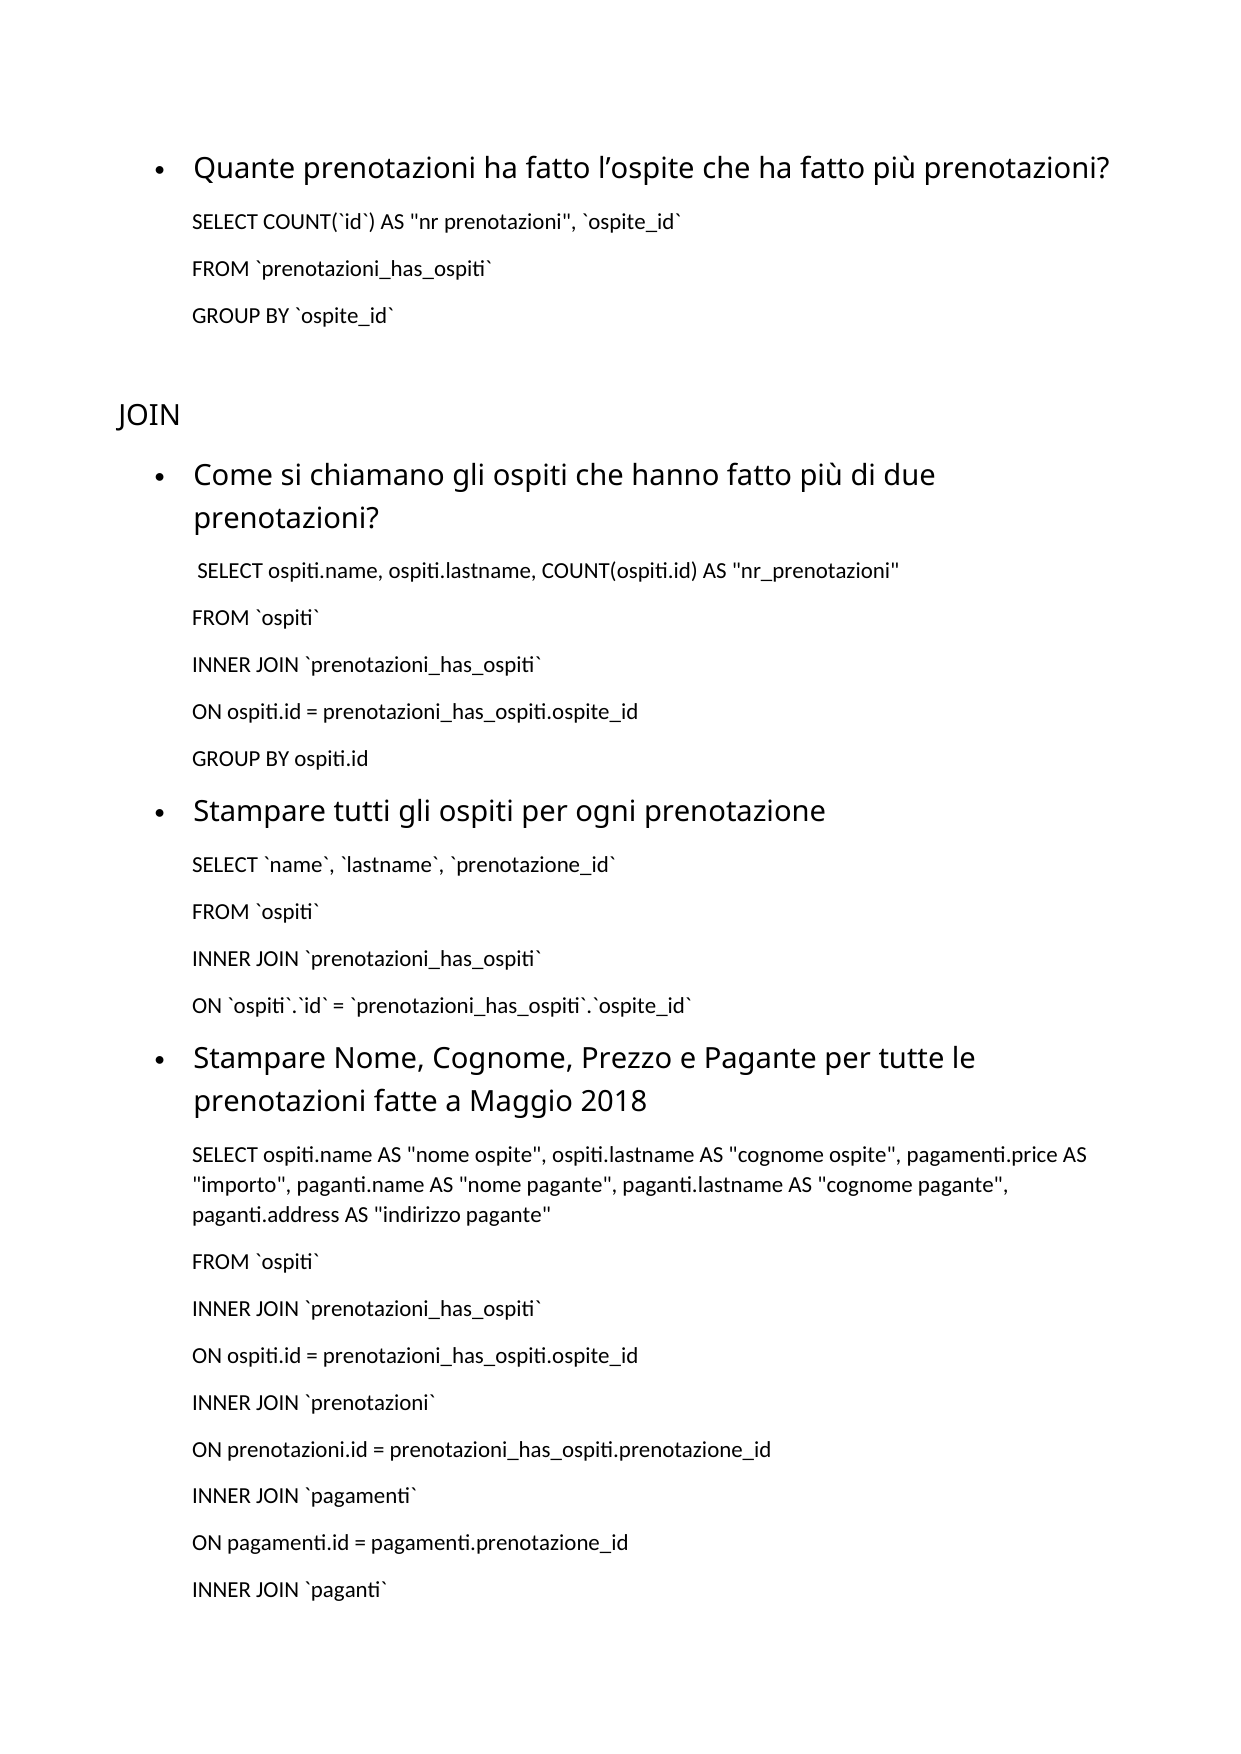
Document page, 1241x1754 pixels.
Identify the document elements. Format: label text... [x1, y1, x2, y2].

text ON ospiti.id = prenotazioni_has_ospiti.ospite_id [156, 697, 1122, 725]
list Stampare tutti gli ospiti per ogni prenotazione [156, 791, 1122, 830]
text GROUP BY ospiti.id [156, 744, 1122, 772]
text FROM `prenotazioni_has_ospiti` [156, 254, 1122, 282]
text JOIN [118, 394, 1122, 434]
text INNER JOIN `paganti` [156, 1575, 1122, 1603]
text SELECT `name`, `lastname`, `prenotazione_id` [156, 850, 1122, 878]
text SELECT ospiti.name, ospiti.lastname, COUNT(ospiti.id) AS "nr_prenotazioni" [156, 556, 1122, 584]
text INNER JOIN `pagamenti` [156, 1482, 1122, 1510]
text SELECT ospiti.name AS "nome ospite", ospiti.lastname AS "cognome ospite", pagamenti.price AS "importo", paganti.name AS "nome pagante", paganti.lastname AS "cognome pagante", paganti.address AS "indirizzo pagante" [192, 1140, 1122, 1228]
text ON `ospiti`.`id` = `prenotazioni_has_ospiti`.`ospite_id` [156, 991, 1122, 1019]
text ON ospiti.id = prenotazioni_has_ospiti.ospite_id [156, 1341, 1122, 1369]
text INNER JOIN `prenotazioni_has_ospiti` [156, 650, 1122, 678]
text FROM `ospiti` [156, 897, 1122, 925]
text ON prenotazioni.id = prenotazioni_has_ospiti.prenotazione_id [156, 1435, 1122, 1463]
list Come si chiamano gli ospiti che hanno fatto più di due prenotazioni? [156, 454, 1122, 537]
text INNER JOIN `prenotazioni_has_ospiti` [156, 944, 1122, 972]
list Quante prenotazioni ha fatto l’ospite che ha fatto più prenotazioni? [156, 148, 1122, 187]
text FROM `ospiti` [156, 1247, 1122, 1275]
text SELECT COUNT(`id`) AS "nr prenotazioni", `ospite_id` [156, 207, 1122, 235]
text ON pagamenti.id = pagamenti.prenotazione_id [156, 1528, 1122, 1557]
text FROM `ospiti` [156, 603, 1122, 631]
text GROUP BY `ospite_id` [156, 301, 1122, 329]
list Stampare Nome, Cognome, Prezzo e Pagante per tutte le prenotazioni fatte a Maggio 2018 [156, 1038, 1122, 1120]
text INNER JOIN `prenotazioni_has_ospiti` [156, 1294, 1122, 1322]
text INNER JOIN `prenotazioni` [156, 1388, 1122, 1416]
